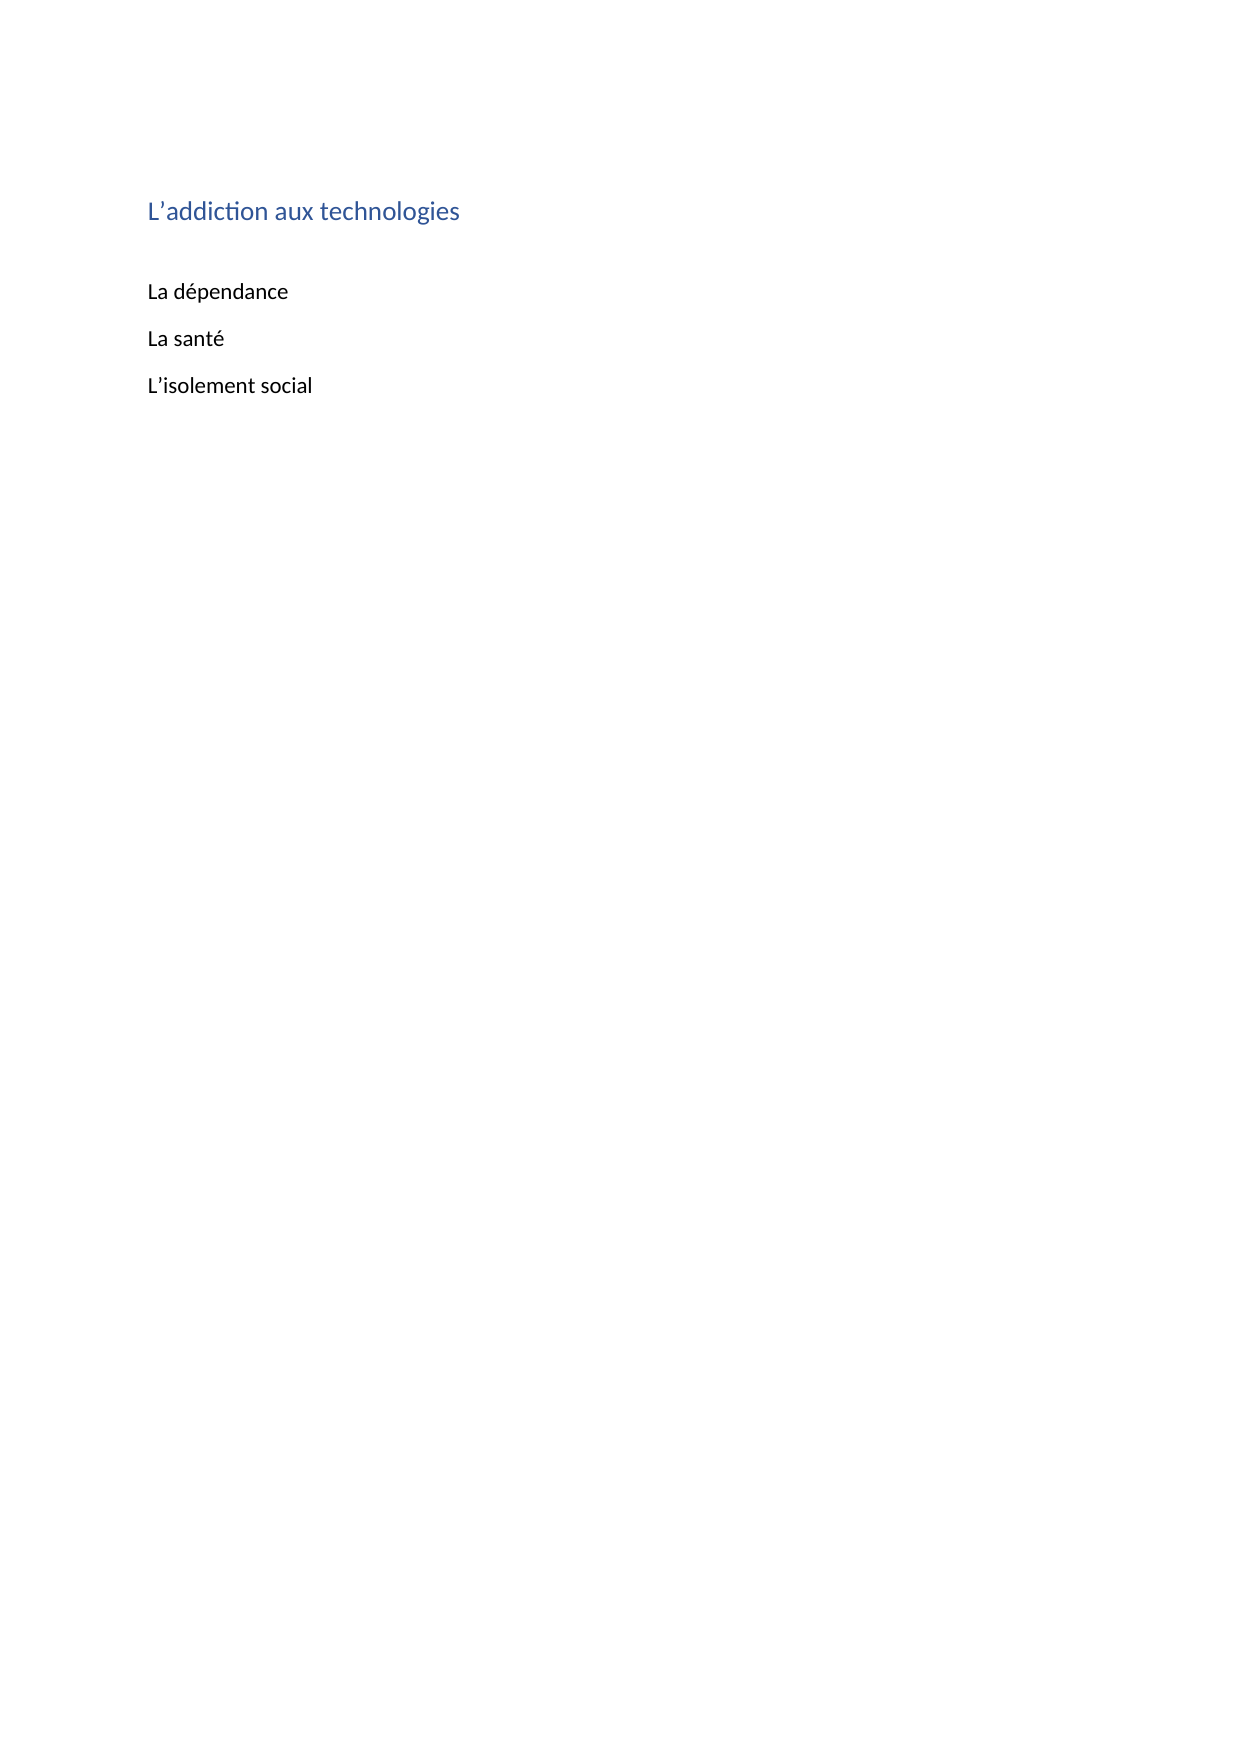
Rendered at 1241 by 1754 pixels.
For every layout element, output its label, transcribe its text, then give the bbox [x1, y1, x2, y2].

text La dépendance [148, 277, 1093, 305]
subtitle L’addiction aux technologies [148, 194, 1093, 227]
text L’isolement social [148, 371, 1093, 399]
text La santé [148, 324, 1093, 352]
